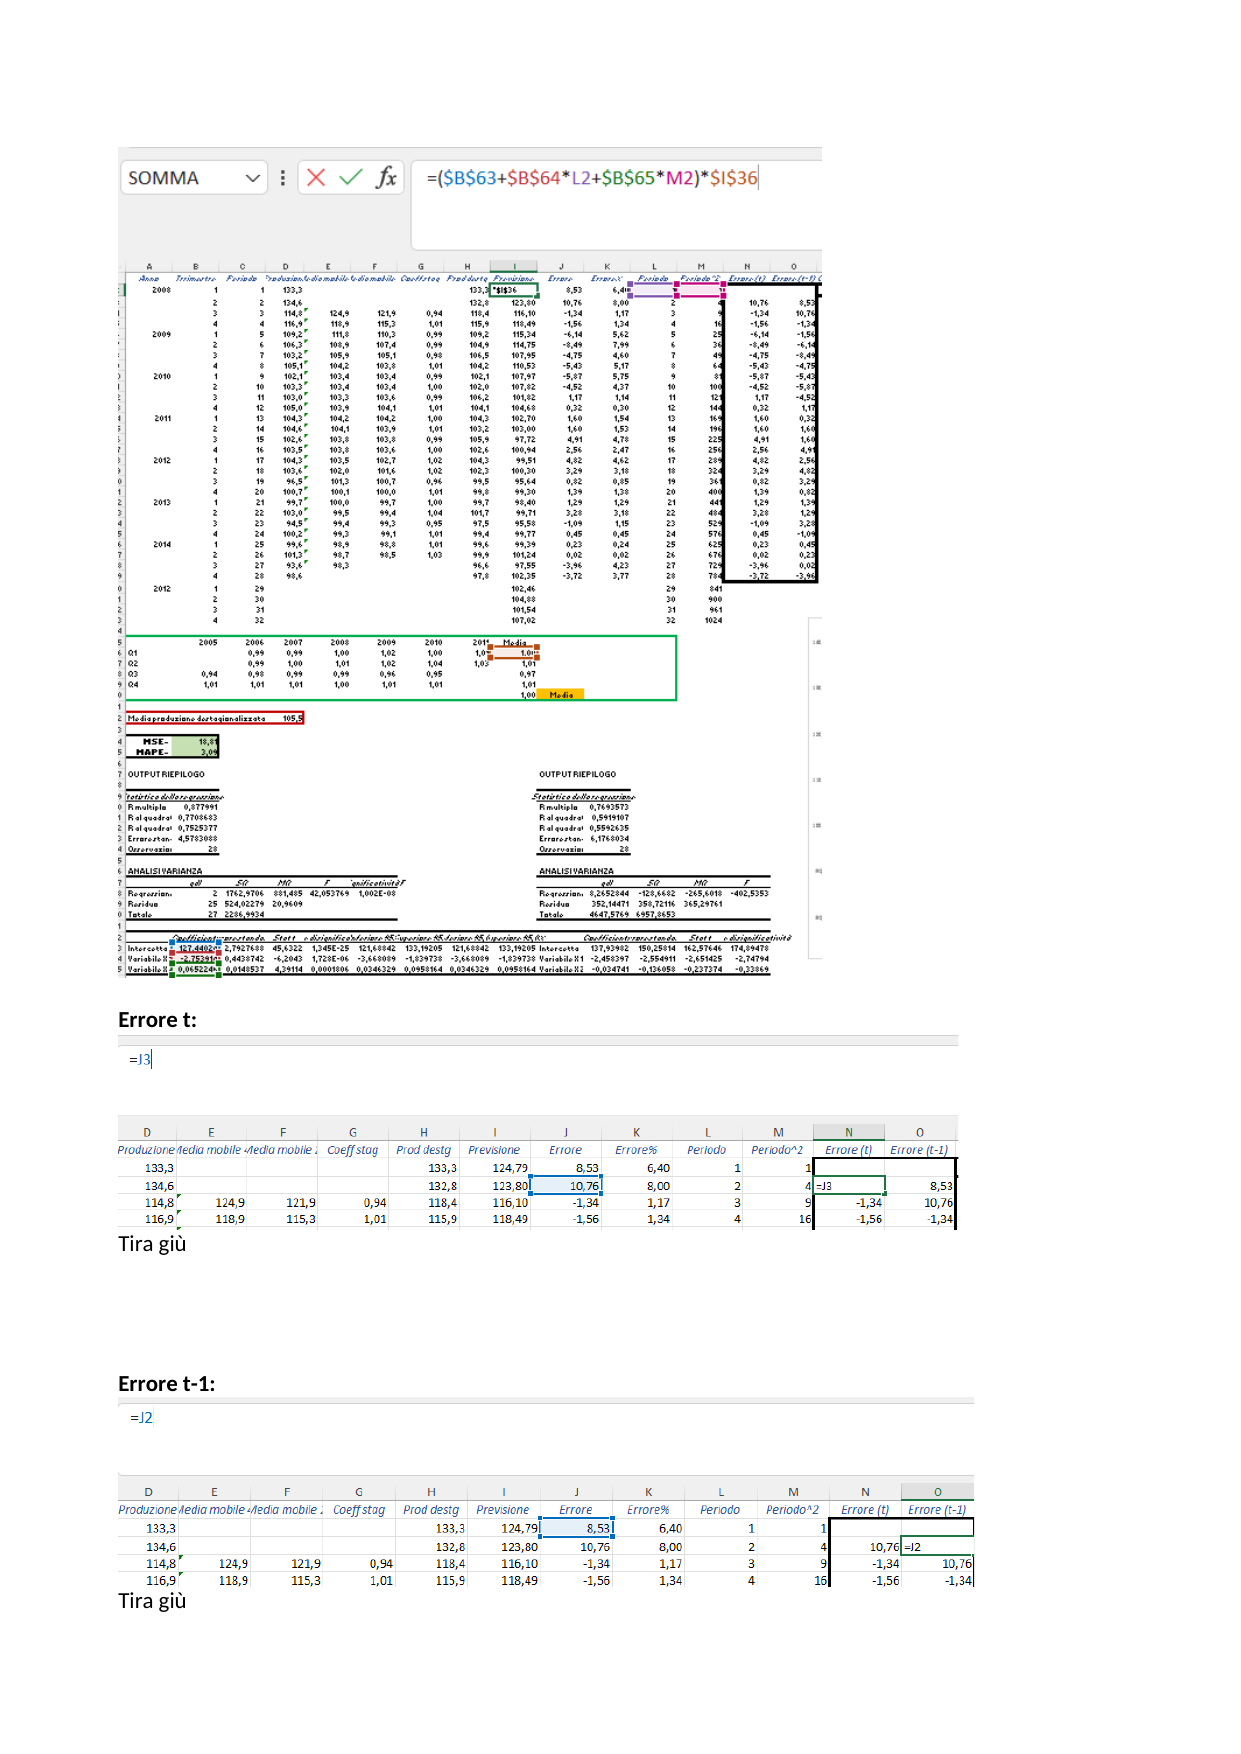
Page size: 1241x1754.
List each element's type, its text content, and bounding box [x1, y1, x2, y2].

picture [118, 1397, 975, 1587]
picture [118, 147, 822, 978]
text Errore t-1: [118, 1369, 1122, 1397]
text Tira giù [118, 1229, 1122, 1257]
text Errore t: [118, 1005, 1122, 1033]
picture [118, 1033, 959, 1230]
text Tira giù [118, 1586, 1122, 1614]
